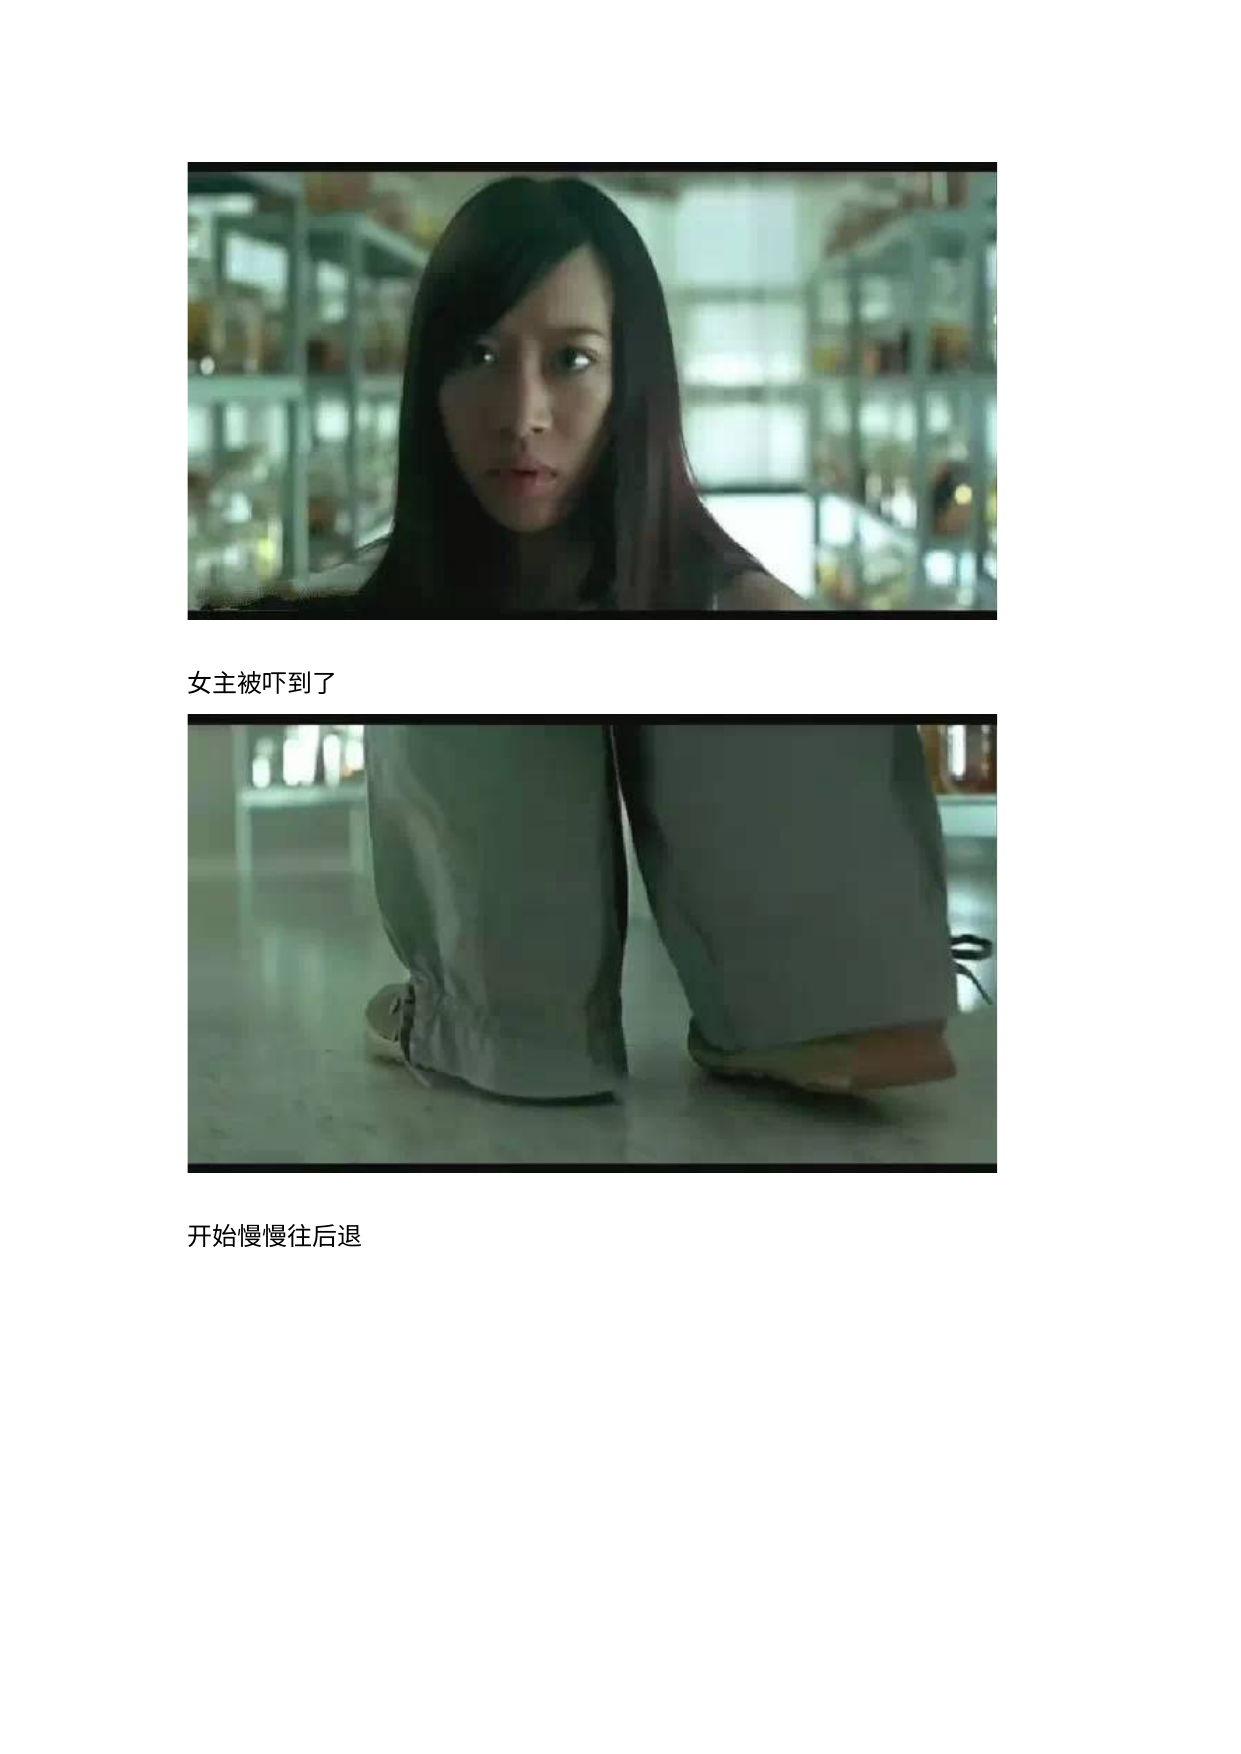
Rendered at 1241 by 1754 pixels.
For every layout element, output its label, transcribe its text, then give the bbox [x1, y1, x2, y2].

picture [187, 714, 998, 1173]
text 女主被吓到了 [187, 649, 1053, 714]
text 开始慢慢往后退 [187, 1202, 1053, 1267]
picture [187, 162, 998, 620]
